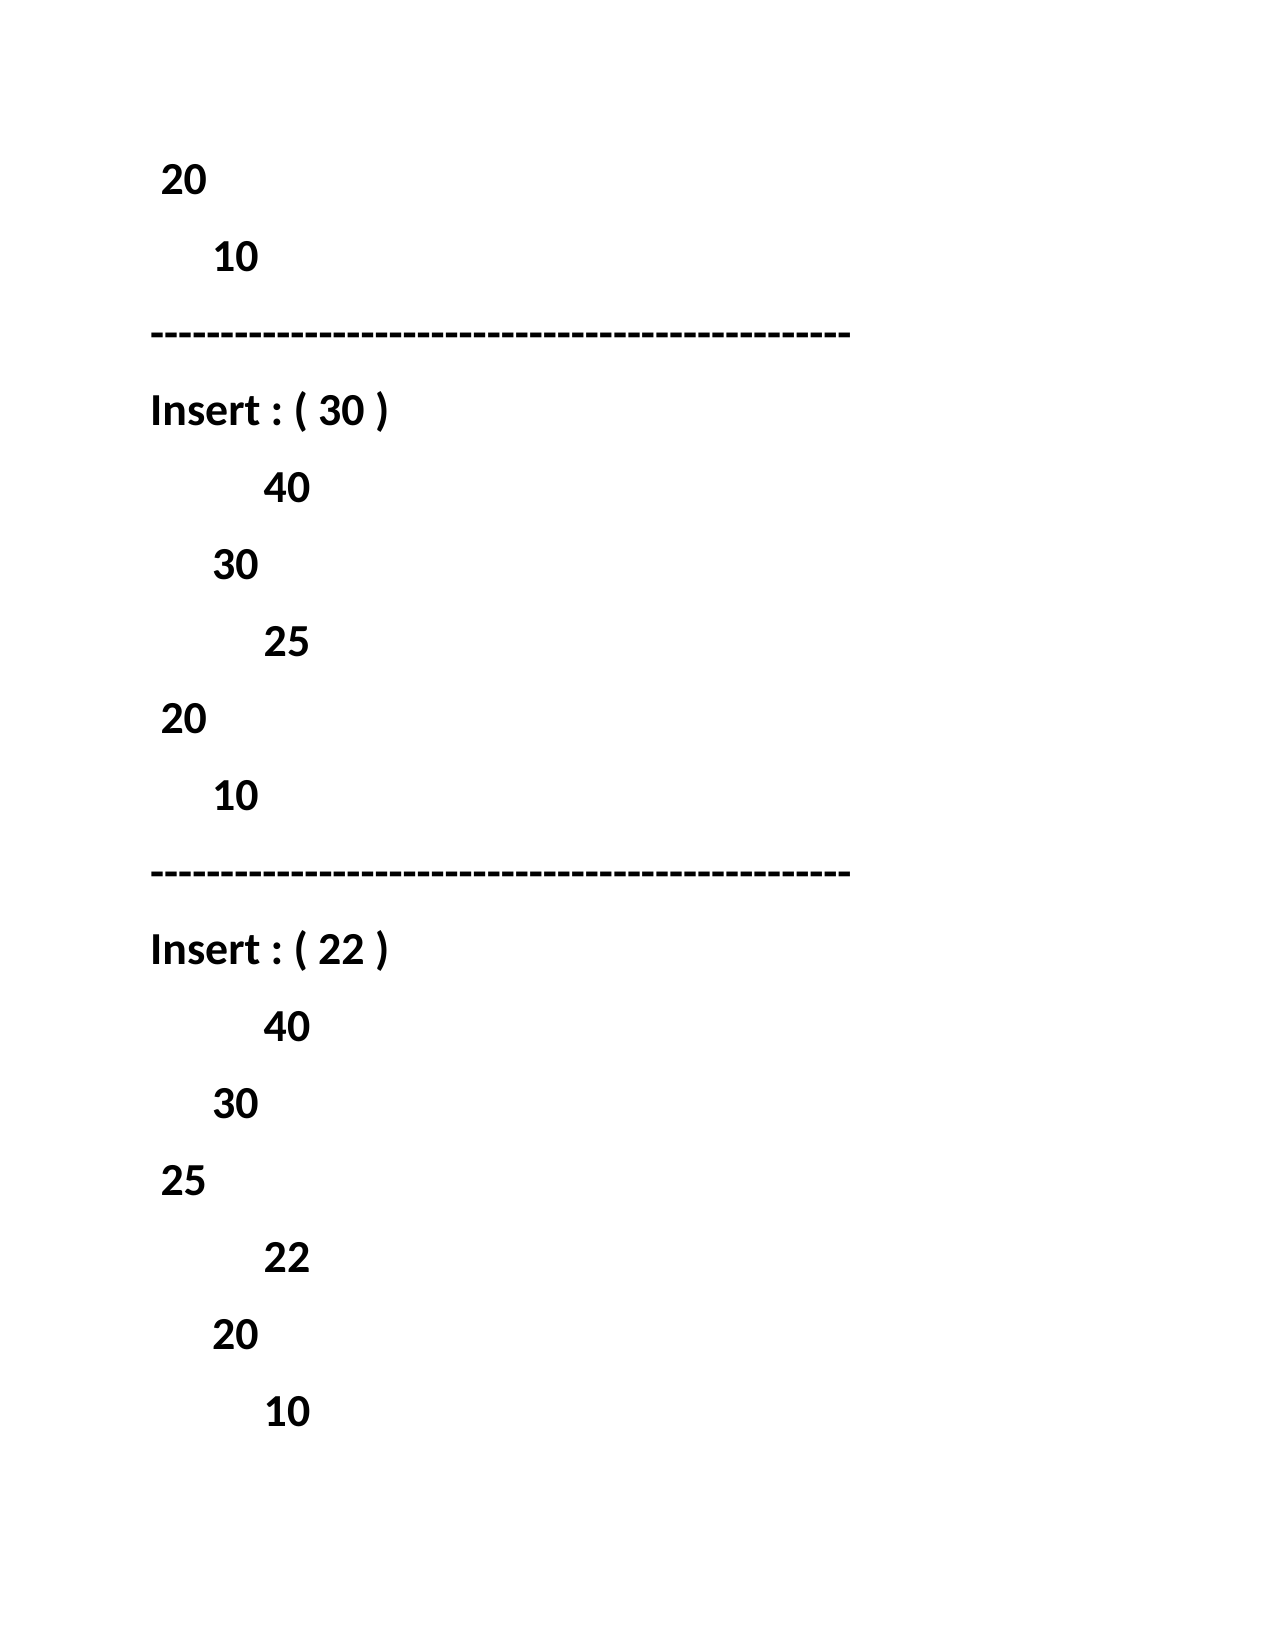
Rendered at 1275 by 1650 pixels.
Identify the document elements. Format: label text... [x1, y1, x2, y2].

text -------------------------------------------------- [150, 843, 1125, 899]
text 40 [150, 458, 1125, 514]
text 20 [150, 689, 1125, 745]
text 20 [150, 150, 1125, 206]
text Insert : ( 22 ) [150, 920, 1125, 976]
text Insert : ( 30 ) [150, 381, 1125, 437]
text 10 [150, 227, 1125, 283]
text 20 [150, 1305, 1125, 1361]
text 25 [150, 612, 1125, 668]
text 30 [150, 535, 1125, 591]
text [150, 304, 1125, 360]
text 30 [150, 1074, 1125, 1130]
text 10 [150, 1382, 1125, 1438]
text 10 [150, 766, 1125, 822]
text 40 [150, 997, 1125, 1053]
text 25 [150, 1151, 1125, 1207]
text 22 [150, 1228, 1125, 1284]
